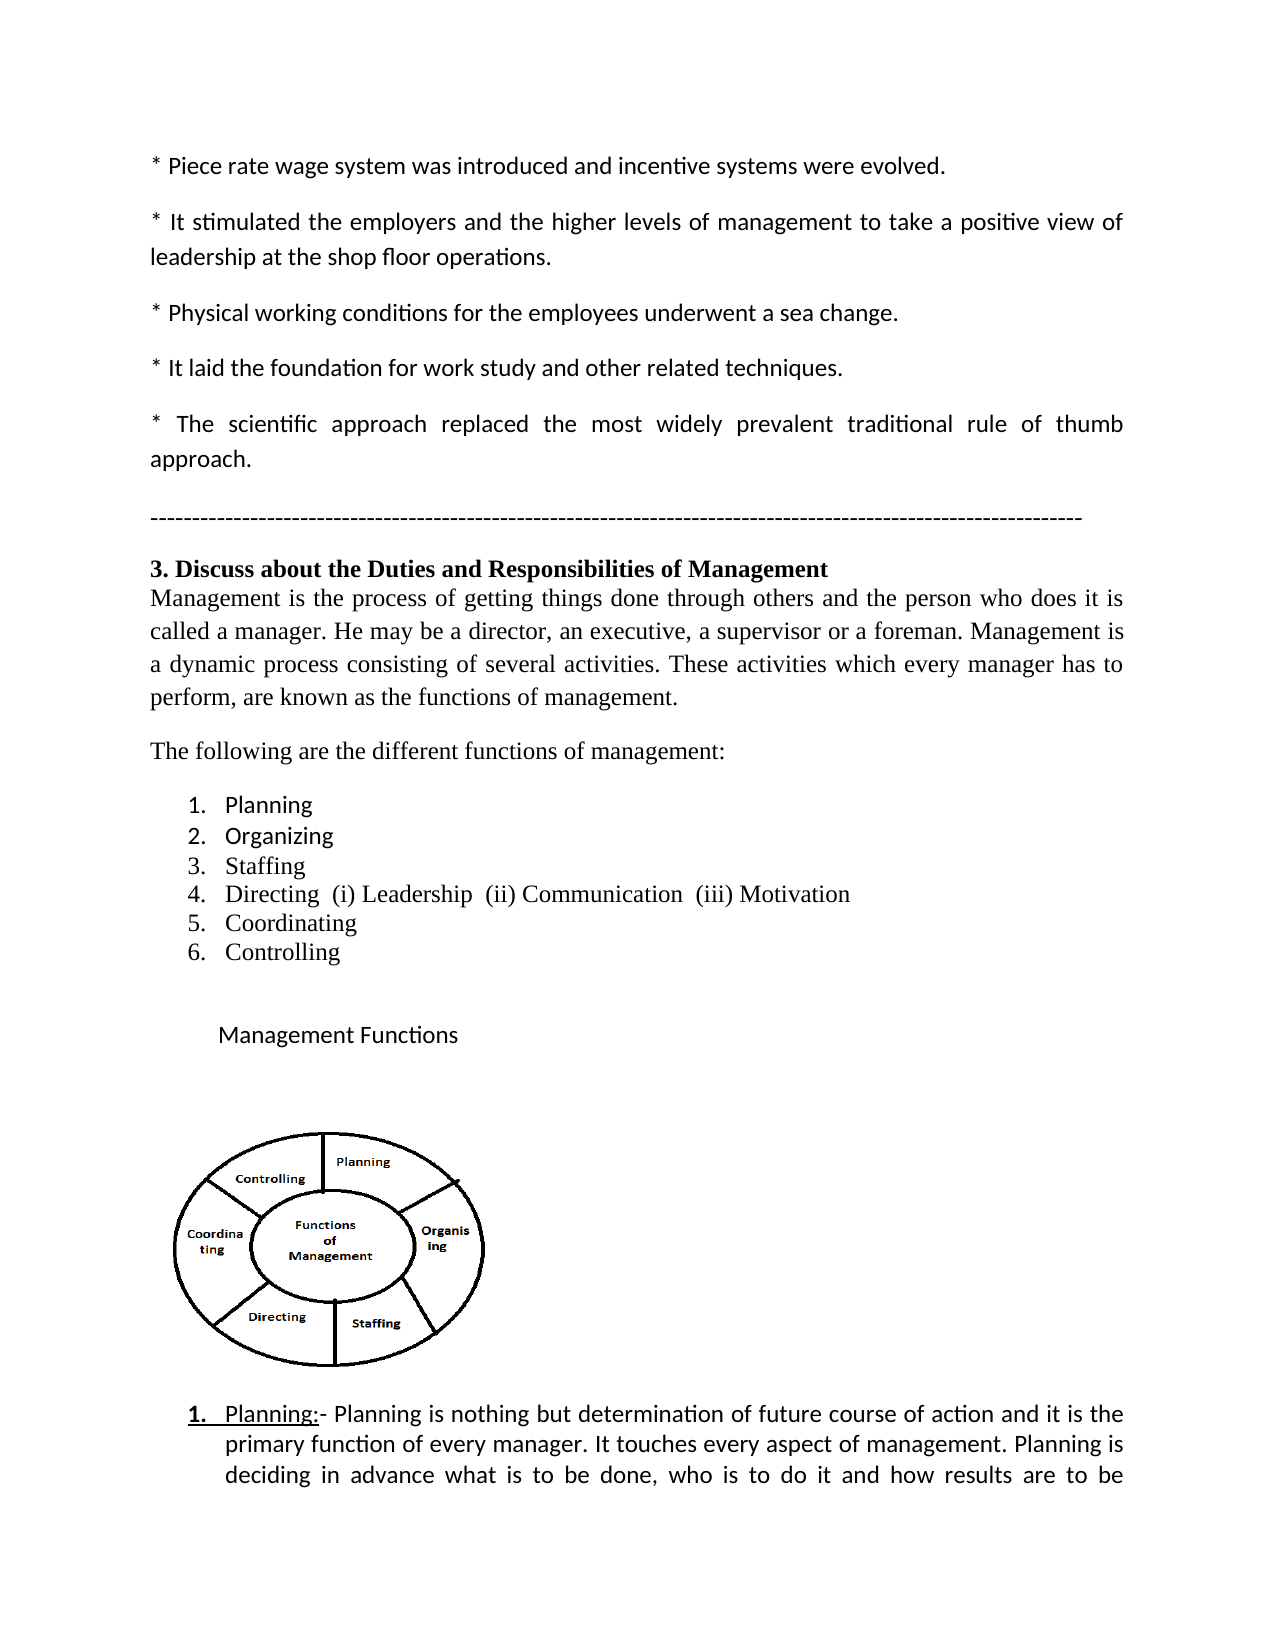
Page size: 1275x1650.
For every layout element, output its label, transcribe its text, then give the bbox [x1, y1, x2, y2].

text * It stimulated the employers and the higher levels of management to take a positive view of leadership at the shop floor operations. [150, 206, 1125, 271]
text The following are the different functions of management: [150, 736, 1125, 764]
list Organizing [187, 820, 1125, 851]
text Management is the process of getting things done through others and the person who does it is called a manager. He may be a director, an executive, a supervisor or a foreman. Management is a dynamic process consisting of several activities. These activities which every manager has to perform, are known as the functions of management. [150, 583, 1125, 711]
list Directing (i) Leadership (ii) Communication (iii) Motivation [187, 879, 1125, 908]
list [187, 1398, 1125, 1489]
list Coordinating [187, 908, 1125, 937]
list Planning [187, 790, 1125, 820]
picture [150, 1130, 497, 1373]
text ---------------------------------------------------------------------------------------------------------------- [150, 502, 1125, 531]
text * Physical working conditions for the employees underwent a sea change. [150, 297, 1125, 327]
text * The scientific approach replaced the most widely prevalent traditional rule of thumb approach. [150, 408, 1125, 474]
text * It laid the foundation for work study and other related techniques. [150, 352, 1125, 383]
text 3. Discuss about the Duties and Responsibilities of Management [150, 554, 1125, 583]
text * Piece rate wage system was introduced and incentive systems were evolved. [150, 150, 1125, 181]
list Controlling [187, 937, 1125, 966]
text Management Functions [150, 1019, 1125, 1049]
list Staffing [187, 851, 1125, 879]
